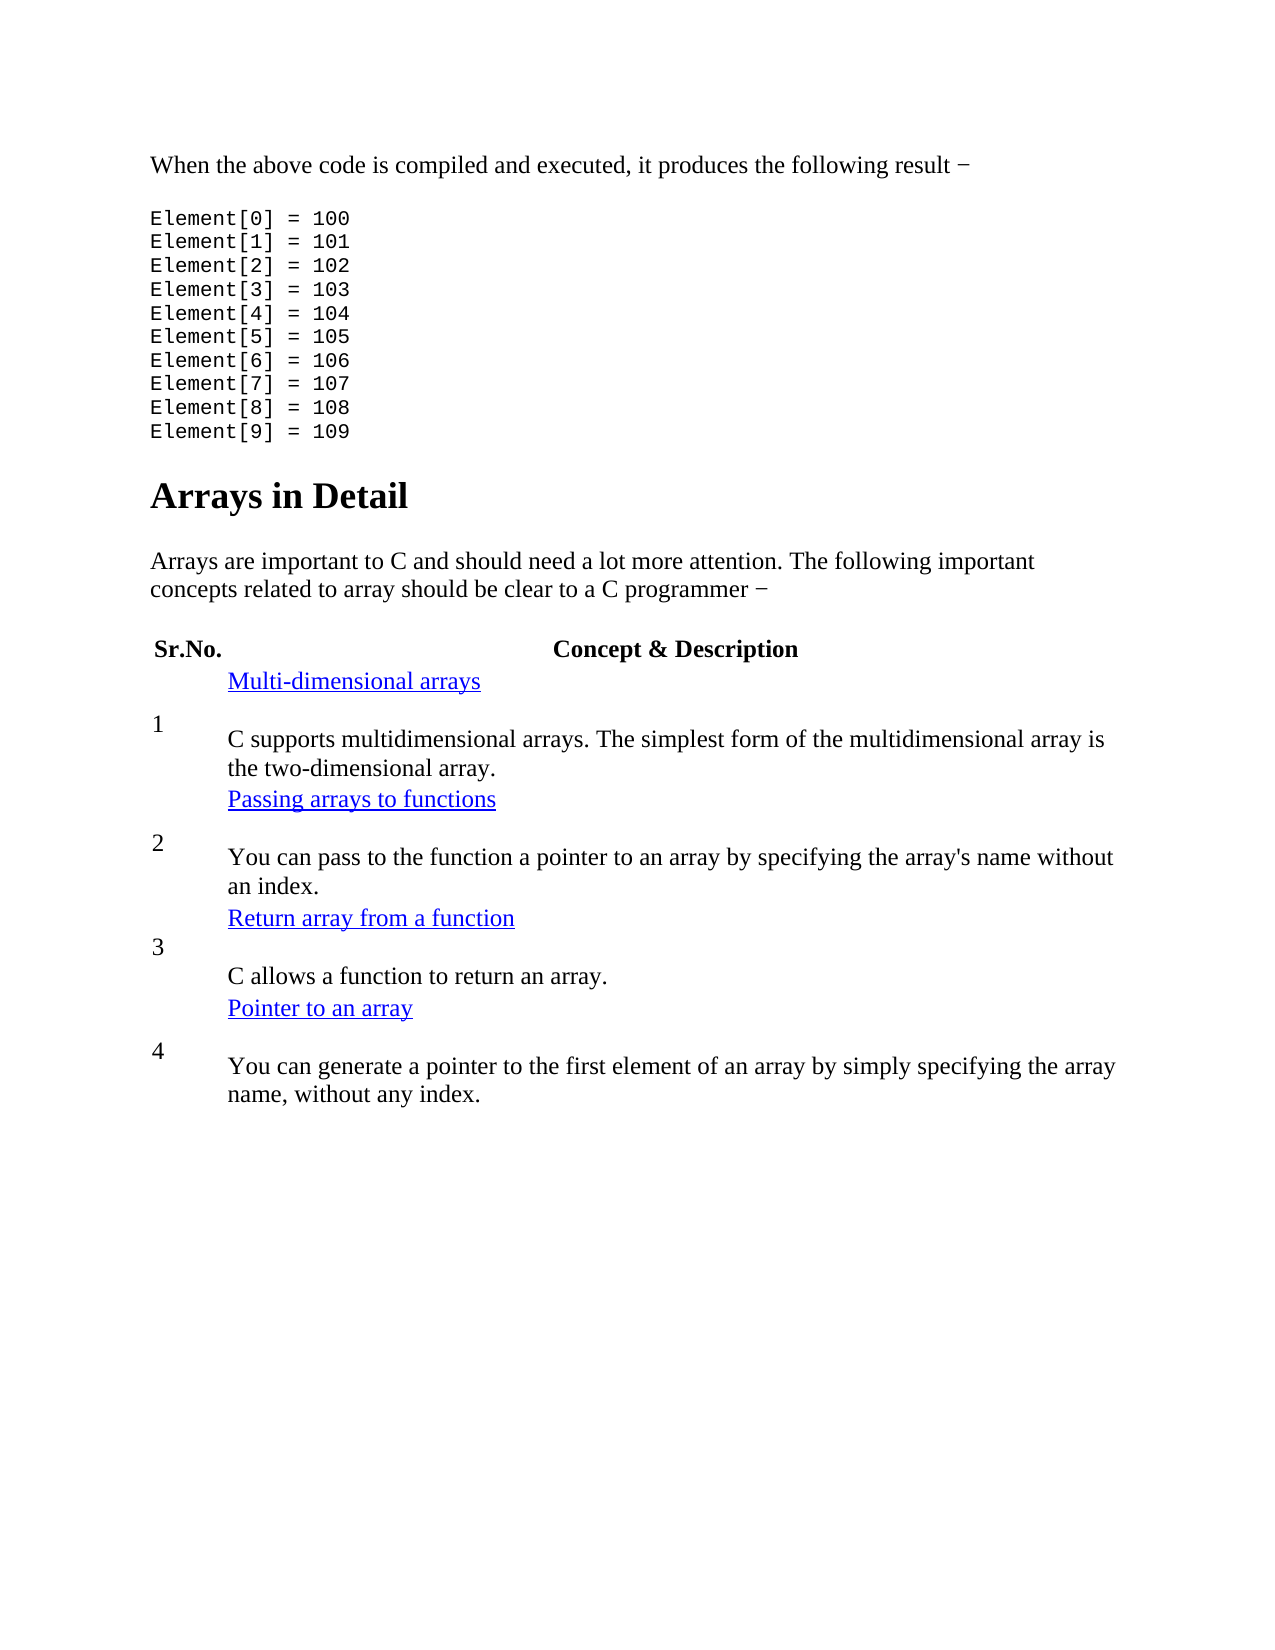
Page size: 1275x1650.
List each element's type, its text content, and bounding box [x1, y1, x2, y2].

table_cell 3 [150, 901, 226, 991]
text When the above code is compiled and executed, it produces the following result − [150, 150, 1125, 179]
table_cell 4 [150, 991, 226, 1110]
table_cell Passing arrays to functions You can pass to the function a pointer to an array by specifying the array's name without an index. [226, 783, 1125, 901]
text Element[0] = 100 [150, 208, 1125, 232]
text Arrays in Detail [150, 473, 1125, 517]
text Element[5] = 105 [150, 326, 1125, 350]
text Element[6] = 106 [150, 350, 1125, 373]
text Arrays are important to C and should need a lot more attention. The following important concepts related to array should be clear to a C programmer − [150, 546, 1125, 603]
table_cell 2 [150, 783, 226, 901]
text Element[2] = 102 [150, 255, 1125, 279]
table_cell 1 [150, 664, 226, 783]
text Element[9] = 109 [150, 421, 1125, 444]
table_cell Return array from a function C allows a function to return an array. [226, 901, 1125, 991]
table_cell Multi-dimensional arrays C supports multidimensional arrays. The simplest form of the multidimensional array is the two-dimensional array. [226, 664, 1125, 783]
table_header Sr.No. [150, 633, 226, 664]
text Element[4] = 104 [150, 302, 1125, 326]
table_cell Pointer to an array You can generate a pointer to the first element of an array by simply specifying the array name, without any index. [226, 991, 1125, 1110]
text Element[8] = 108 [150, 397, 1125, 421]
text Element[1] = 101 [150, 232, 1125, 255]
text Element[3] = 103 [150, 279, 1125, 302]
text Element[7] = 107 [150, 373, 1125, 397]
table_header Concept & Description [226, 633, 1125, 664]
